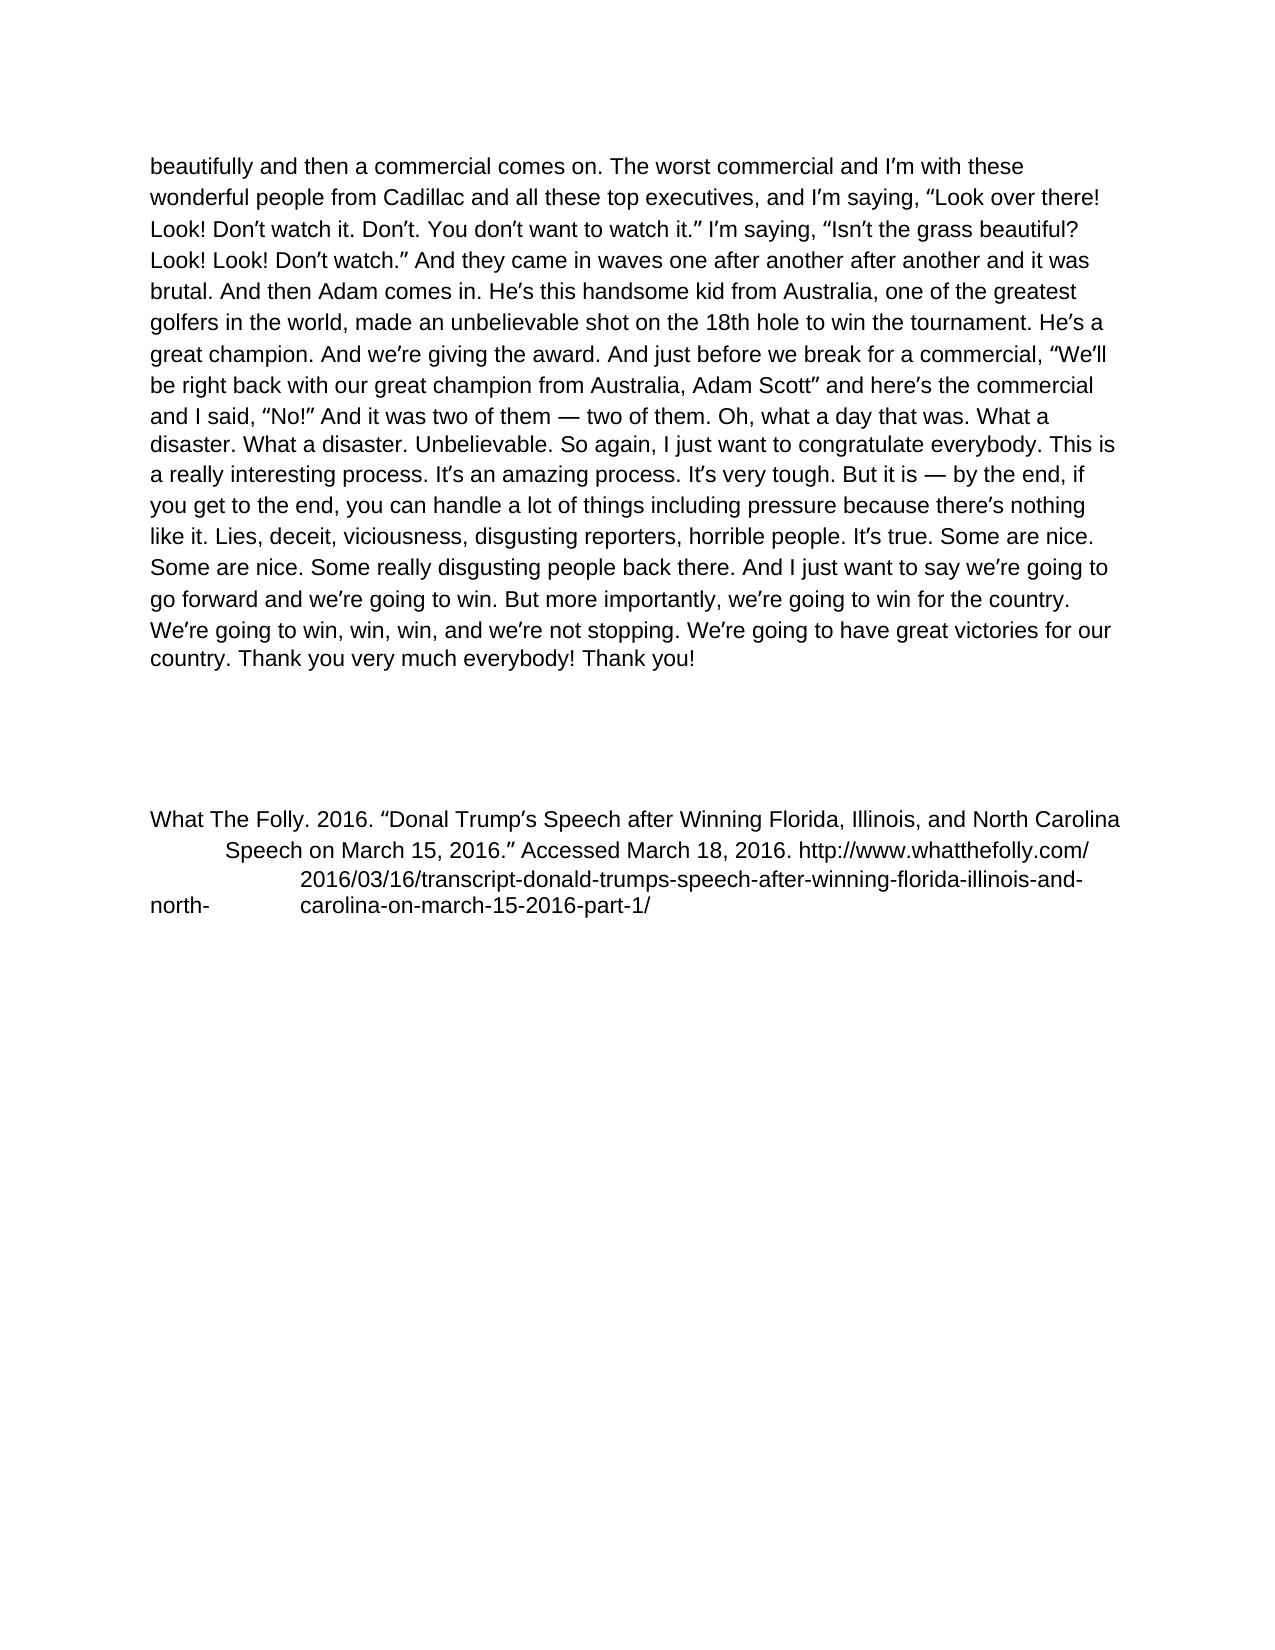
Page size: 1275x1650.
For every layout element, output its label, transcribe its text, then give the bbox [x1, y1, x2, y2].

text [150, 150, 1125, 671]
text What The Folly. 2016. “Donal Trump’s Speech after Winning Florida, Illinois, and North Carolina Speech on March 15, 2016.” Accessed March 18, 2016. http://www.whatthefolly.com/ 2016/03/16/transcript-donald-trumps-speech-after-winning-florida-illinois-and-north- carolina-on-march-15-2016-part-1/ [150, 803, 1125, 918]
